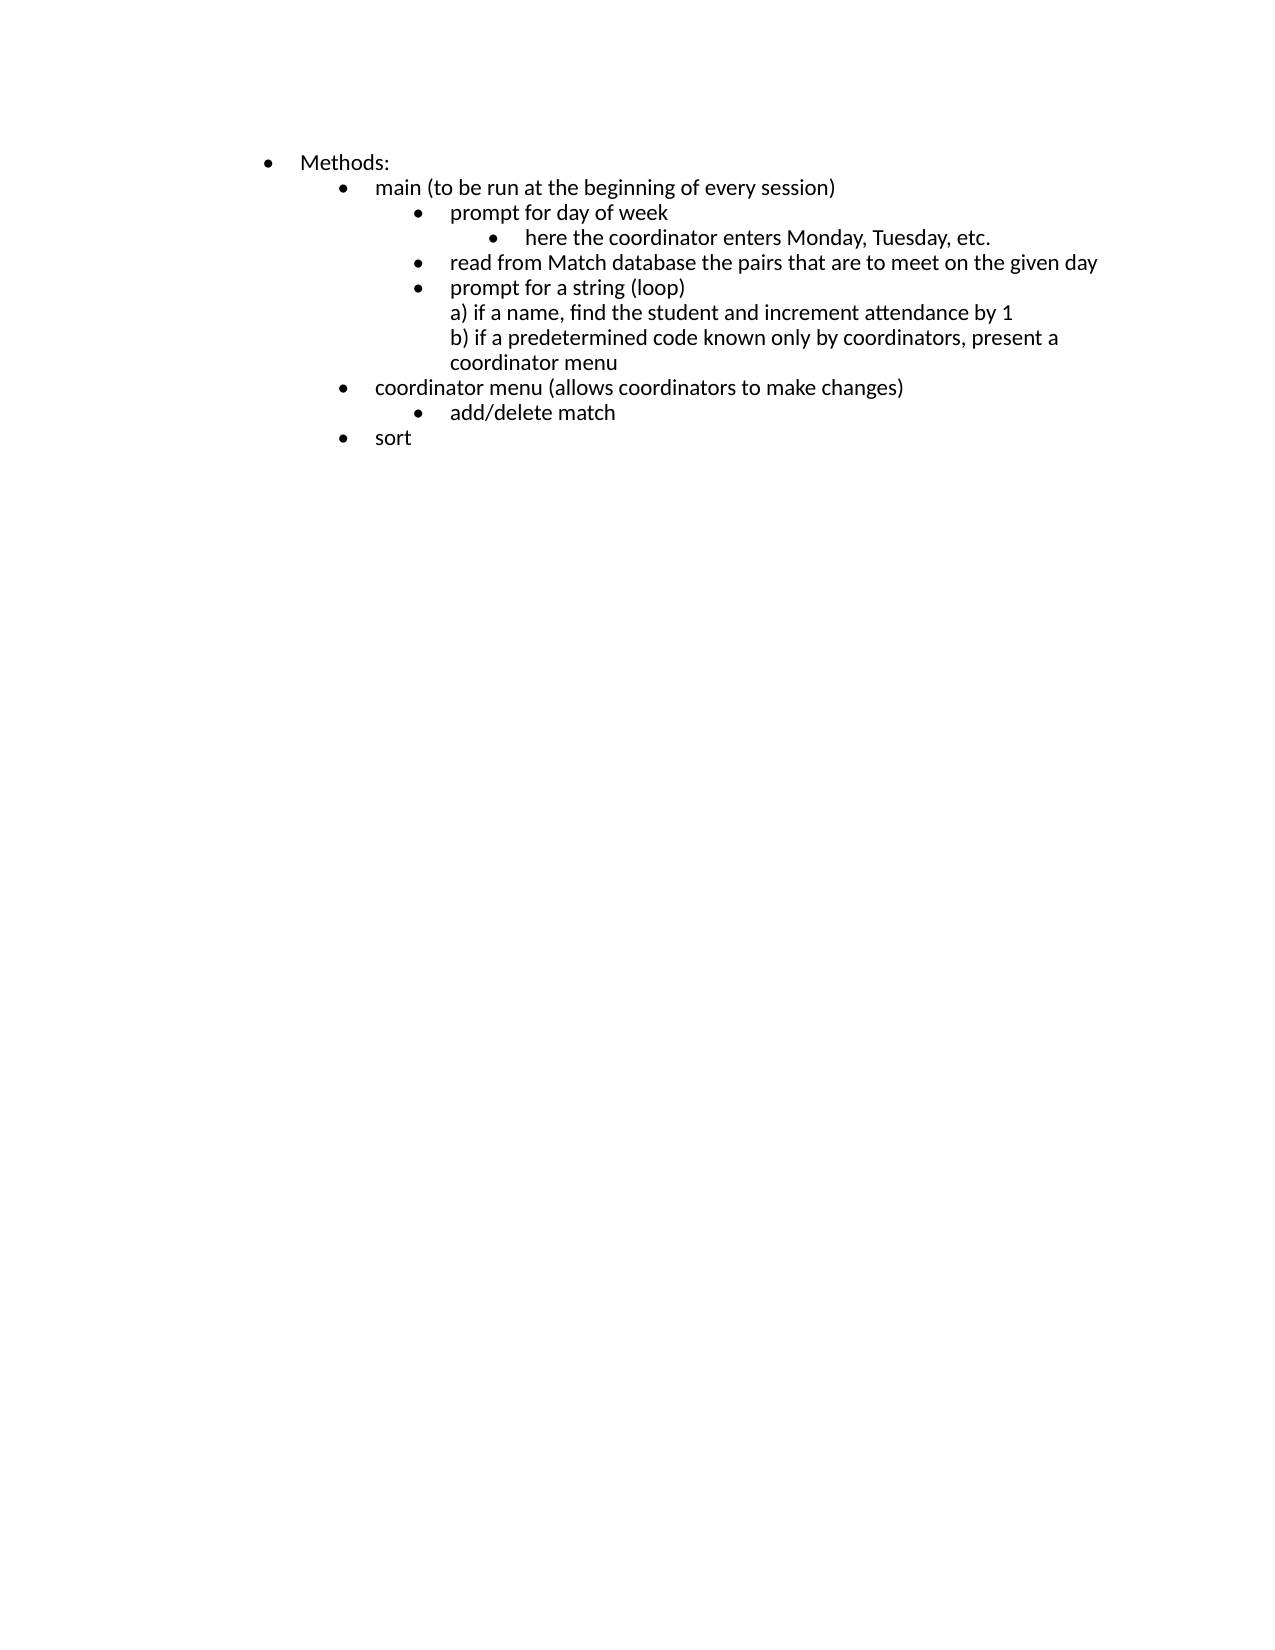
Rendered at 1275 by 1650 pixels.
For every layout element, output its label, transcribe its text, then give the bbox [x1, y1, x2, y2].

list prompt for a string (loop) [412, 275, 1125, 300]
list coordinator menu (allows coordinators to make changes) [337, 375, 1125, 400]
list main (to be run at the beginning of every session) [337, 175, 1125, 200]
list prompt for day of week [412, 200, 1125, 225]
list sort [337, 425, 1125, 450]
list here the coordinator enters Monday, Tuesday, etc. [487, 225, 1125, 250]
list Methods: [262, 150, 1125, 175]
text b) if a predetermined code known only by coordinators, present a coordinator menu [450, 325, 1125, 375]
text a) if a name, find the student and increment attendance by 1 [450, 300, 1125, 325]
list read from Match database the pairs that are to meet on the given day [412, 250, 1125, 275]
list add/delete match [412, 400, 1125, 425]
